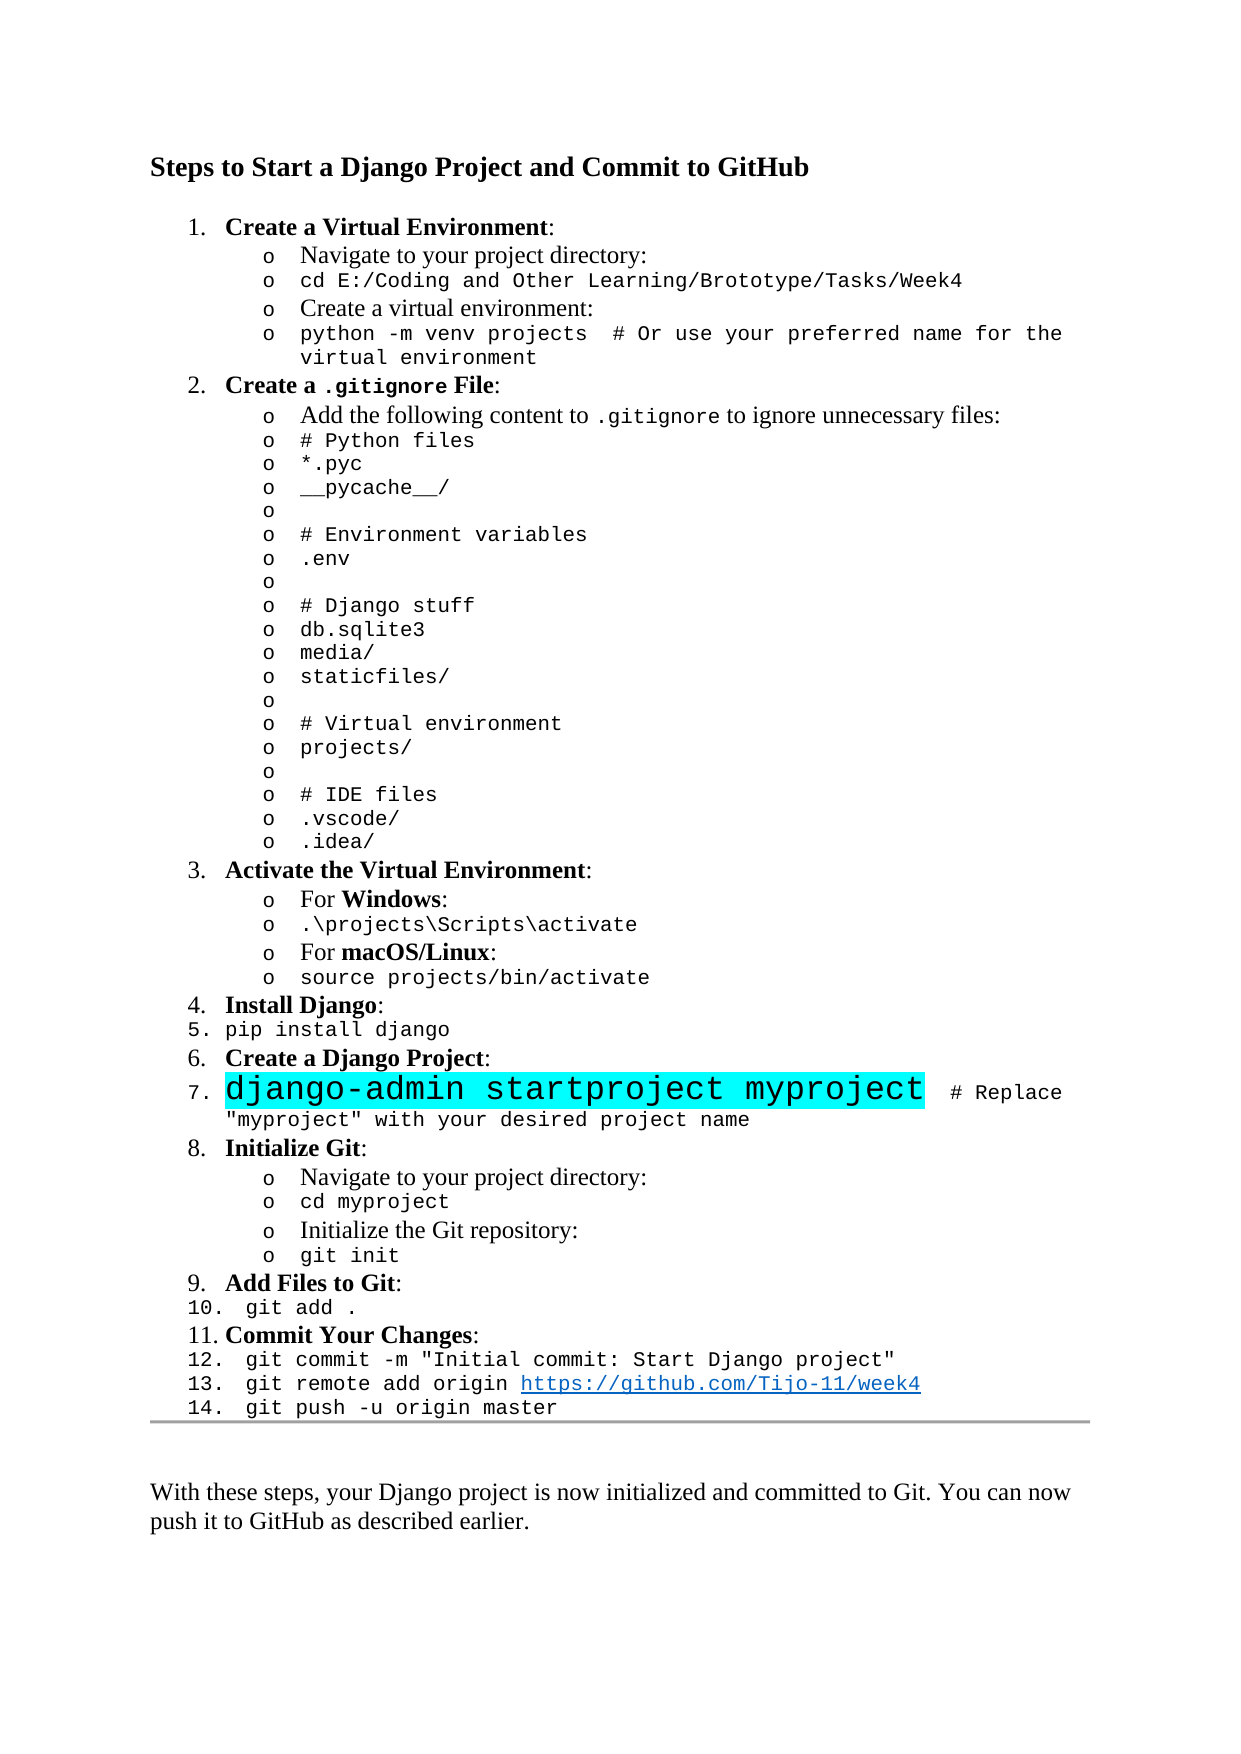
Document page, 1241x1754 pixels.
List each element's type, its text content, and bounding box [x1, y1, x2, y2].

list # Environment variables [262, 524, 1090, 548]
list Add Files to Git: [187, 1268, 1090, 1297]
list # Python files [262, 429, 1090, 453]
list Create a virtual environment: [262, 293, 1090, 323]
list projects/ [262, 737, 1090, 761]
list For Windows: [262, 884, 1090, 913]
list Add the following content to .gitignore to ignore unnecessary files: [262, 400, 1090, 429]
list cd E:/Coding and Other Learning/Brototype/Tasks/Week4 [262, 270, 1090, 293]
text Steps to Start a Django Project and Commit to GitHub [150, 150, 1090, 182]
list .\projects\Scripts\activate [262, 913, 1090, 937]
list source projects/bin/activate [262, 967, 1090, 990]
list .vscode/ [262, 808, 1090, 832]
list Initialize Git: [187, 1133, 1090, 1162]
text With these steps, your Django project is now initialized and committed to Git. You can now push it to GitHub as described earlier. [150, 1477, 1090, 1535]
list __pycache__/ [262, 477, 1090, 501]
list git init [262, 1244, 1090, 1268]
list django-admin startproject myproject # Replace "myproject" with your desired project name [187, 1072, 1090, 1133]
list git remote add origin https://github.com/Tijo-11/week4 [187, 1373, 1090, 1397]
list staticfiles/ [262, 666, 1090, 690]
list Commit Your Changes: [187, 1321, 1090, 1349]
list media/ [262, 642, 1090, 666]
list # Django stuff [262, 595, 1090, 619]
list git commit -m "Initial commit: Start Django project" [187, 1349, 1090, 1373]
list db.sqlite3 [262, 619, 1090, 642]
list *.pyc [262, 453, 1090, 477]
list .idea/ [262, 832, 1090, 855]
list For macOS/Linux: [262, 937, 1090, 967]
list # Virtual environment [262, 713, 1090, 737]
list Activate the Virtual Environment: [187, 855, 1090, 884]
list cd myproject [262, 1191, 1090, 1215]
list git add . [187, 1297, 1090, 1321]
list Initialize the Git repository: [262, 1215, 1090, 1244]
list # IDE files [262, 784, 1090, 808]
list Create a Django Project: [187, 1043, 1090, 1072]
list git push -u origin master [187, 1397, 1090, 1420]
list Navigate to your project directory: [262, 1162, 1090, 1191]
list .env [262, 548, 1090, 571]
list python -m venv projects # Or use your preferred name for the virtual environment [262, 323, 1090, 370]
list Create a .gitignore File: [187, 370, 1090, 400]
list Install Django: [187, 990, 1090, 1019]
list pip install django [187, 1019, 1090, 1043]
list Create a Virtual Environment: [187, 212, 1090, 240]
list Navigate to your project directory: [262, 240, 1090, 270]
